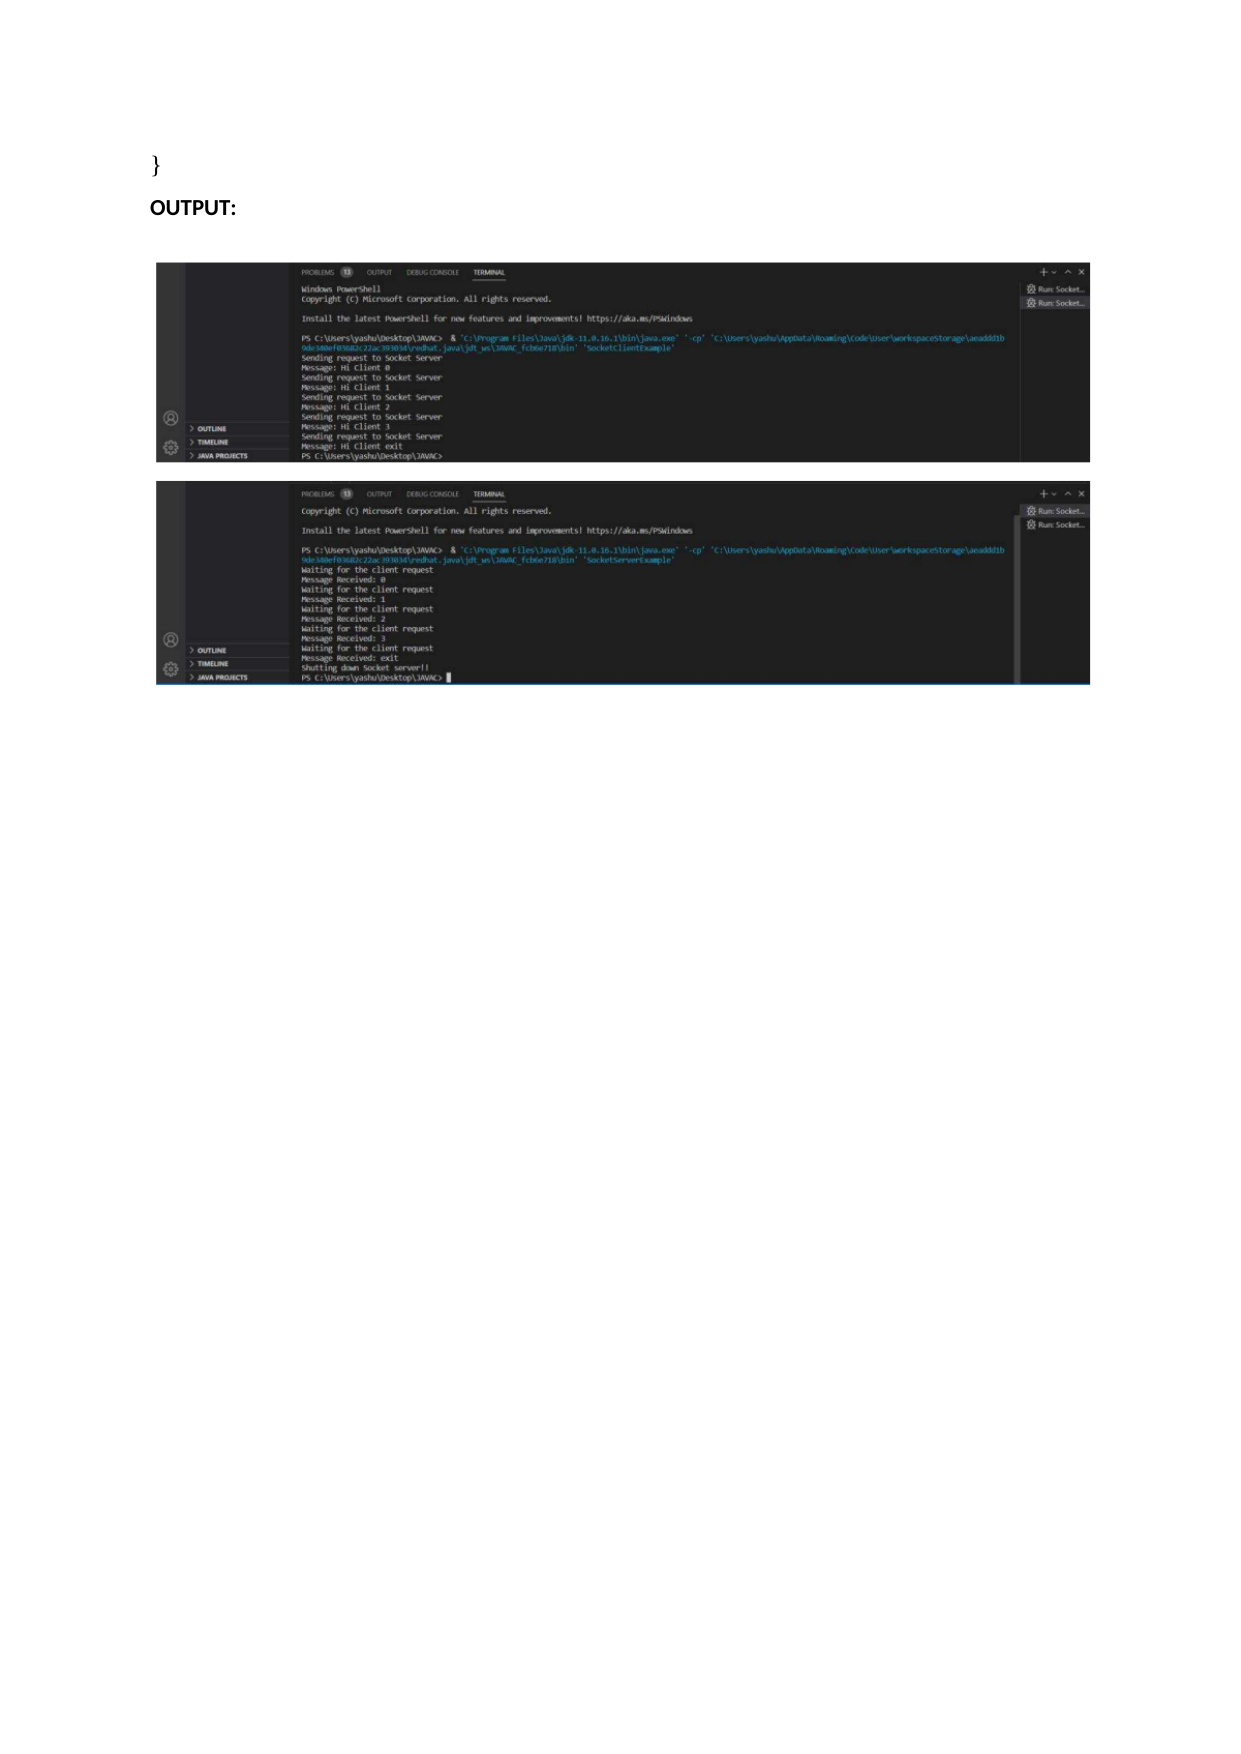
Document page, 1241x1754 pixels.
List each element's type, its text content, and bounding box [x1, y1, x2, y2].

text OUTPUT: [150, 193, 1090, 221]
picture [150, 246, 1091, 688]
text } [150, 150, 1090, 179]
